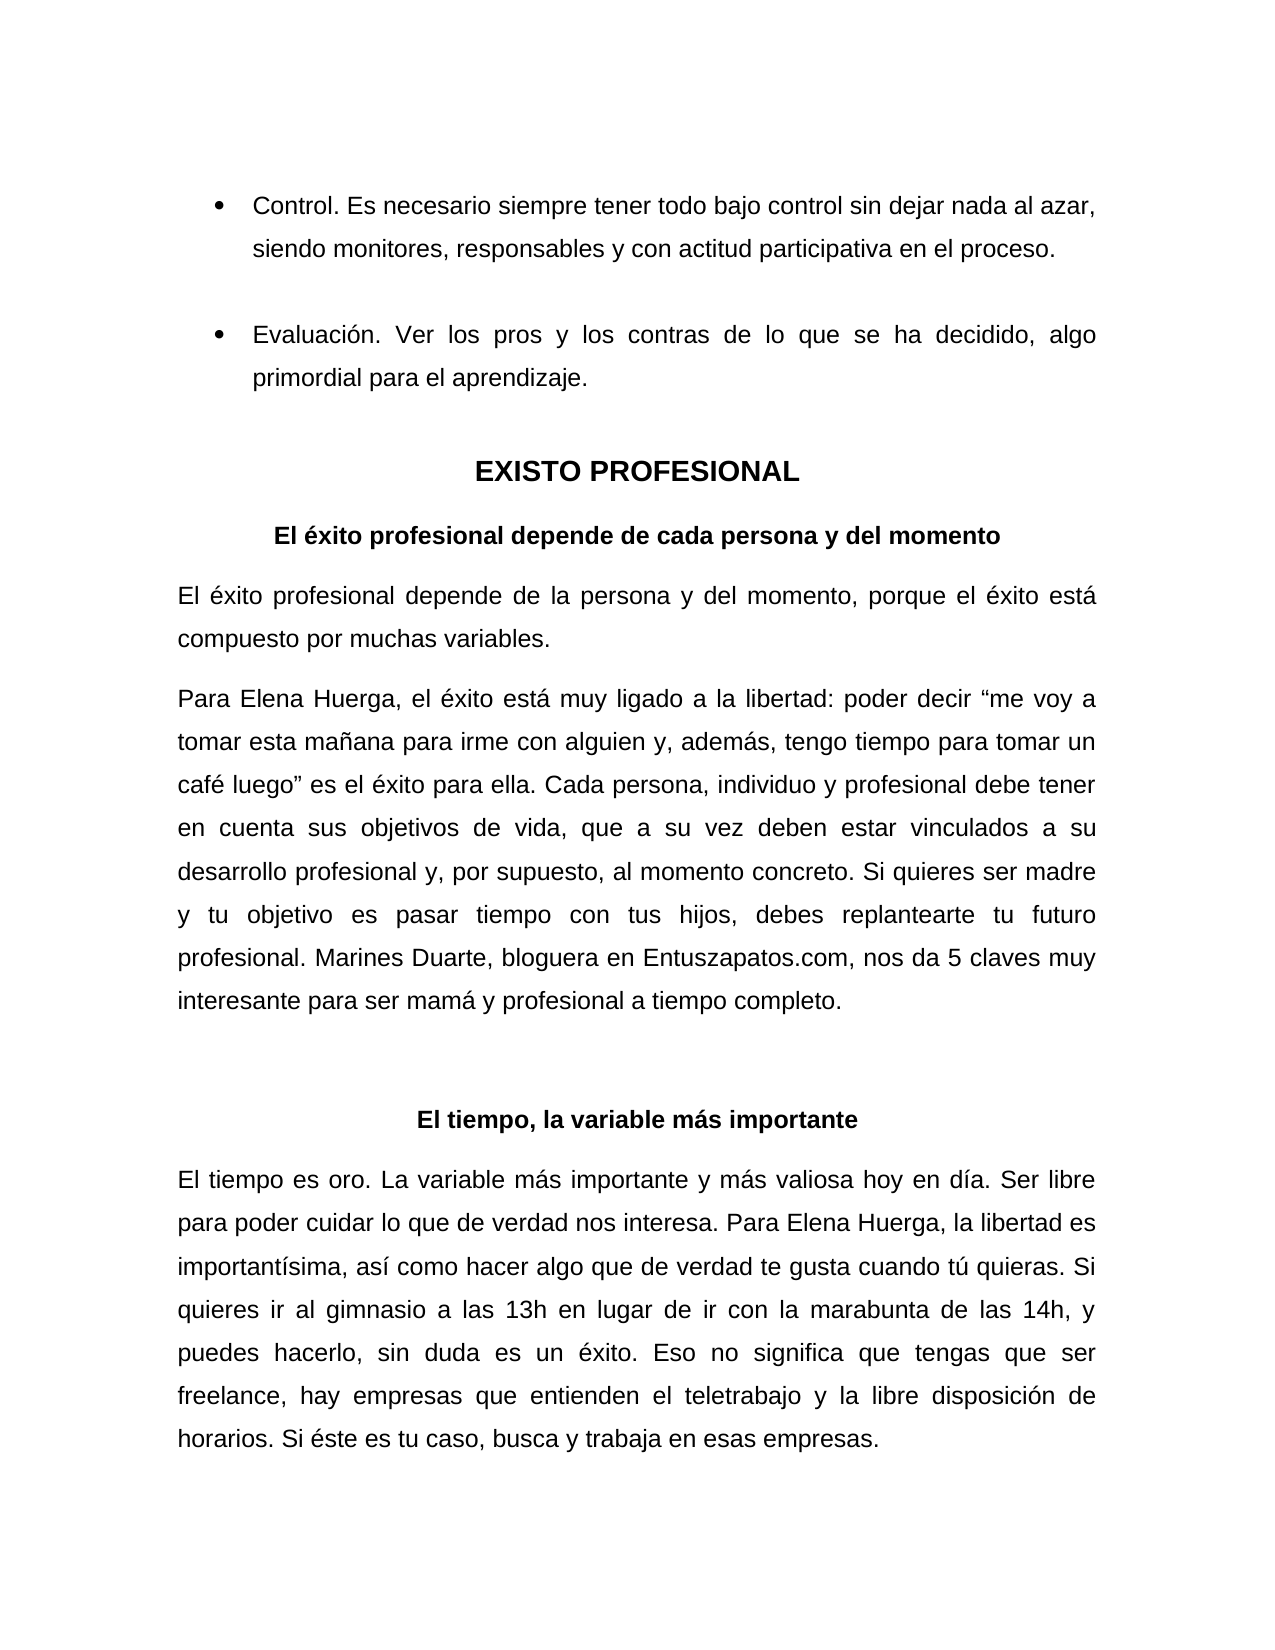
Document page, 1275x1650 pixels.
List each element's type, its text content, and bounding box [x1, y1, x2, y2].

text El éxito profesional depende de cada persona y del momento [177, 521, 1098, 550]
list Evaluación. Ver los pros y los contras de lo que se ha decidido, algo primordial para el aprendizaje. [215, 320, 1098, 392]
text Para Elena Huerga, el éxito está muy ligado a la libertad: poder decir “me voy a tomar esta mañana para irme con alguien y, además, tengo tiempo para tomar un café luego” es el éxito para ella. Cada persona, individuo y profesional debe tener en cuenta sus objetivos de vida, que a su vez deben estar vinculados a su desarrollo profesional y, por supuesto, al momento concreto. Si quieres ser madre y tu objetivo es pasar tiempo con tus hijos, debes replantearte tu futuro profesional. Marines Duarte, bloguera en Entuszapatos.com, nos da 5 claves muy interesante para ser mamá y profesional a tiempo completo. [177, 684, 1098, 1014]
list Control. Es necesario siempre tener todo bajo control sin dejar nada al azar, siendo monitores, responsables y con actitud participativa en el proceso. [215, 191, 1098, 263]
text EXISTO PROFESIONAL [177, 454, 1098, 488]
text El tiempo, la variable más importante [177, 1105, 1098, 1134]
text El éxito profesional depende de la persona y del momento, porque el éxito está compuesto por muchas variables. [177, 581, 1098, 653]
text El tiempo es oro. La variable más importante y más valiosa hoy en día. Ser libre para poder cuidar lo que de verdad nos interesa. Para Elena Huerga, la libertad es importantísima, así como hacer algo que de verdad te gusta cuando tú quieras. Si quieres ir al gimnasio a las 13h en lugar de ir con la marabunta de las 14h, y puedes hacerlo, sin duda es un éxito. Eso no significa que tengas que ser freelance, hay empresas que entienden el teletrabajo y la libre disposición de horarios. Si éste es tu caso, busca y trabaja en esas empresas. [177, 1165, 1098, 1453]
